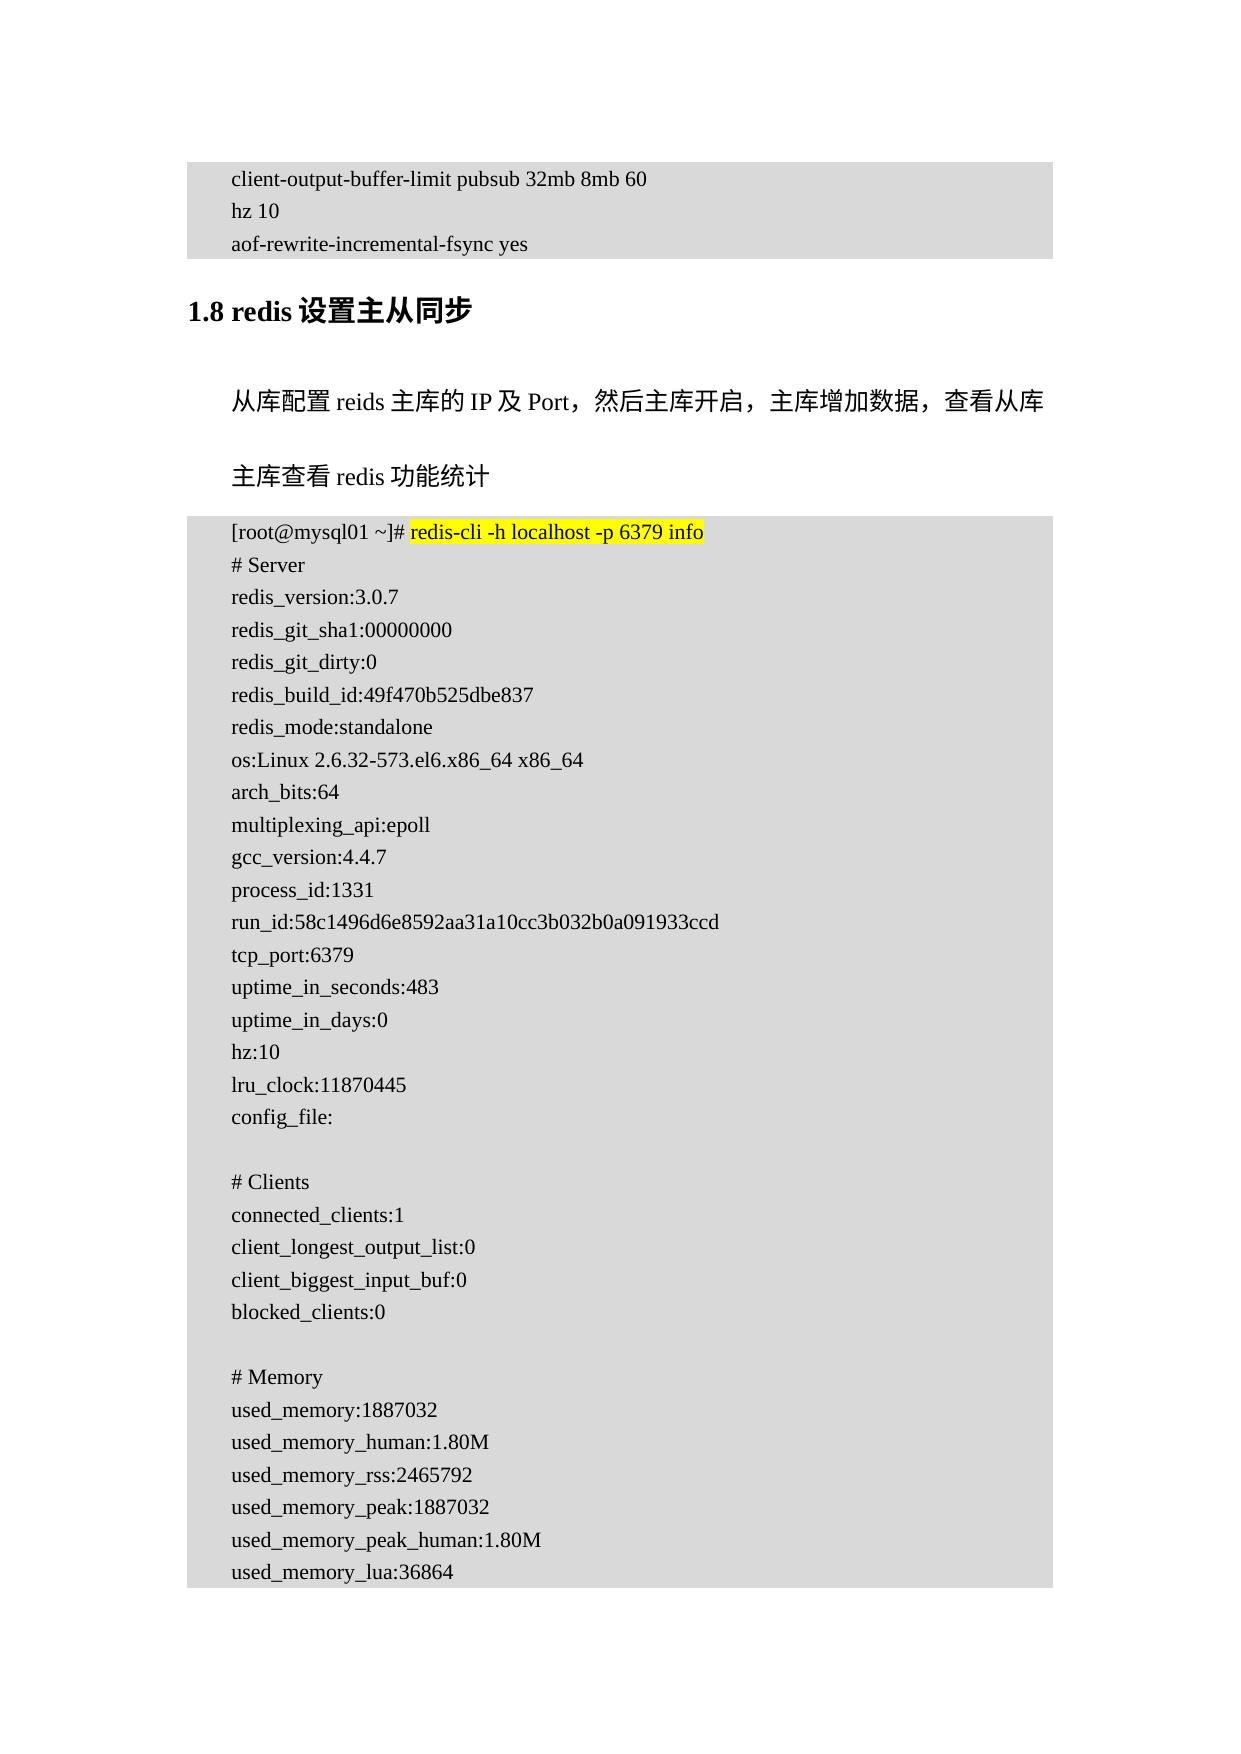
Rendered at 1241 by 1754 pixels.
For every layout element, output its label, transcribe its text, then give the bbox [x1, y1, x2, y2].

text arch_bits:64 [187, 776, 1053, 808]
text # Clients [187, 1166, 1053, 1198]
text redis_build_id:49f470b525dbe837 [187, 678, 1053, 711]
text blocked_clients:0 [187, 1296, 1053, 1328]
text run_id:58c1496d6e8592aa31a10cc3b032b0a091933ccd [187, 906, 1053, 938]
text client-output-buffer-limit pubsub 32mb 8mb 60 [187, 162, 1053, 194]
text redis_git_sha1:00000000 [187, 613, 1053, 646]
text used_memory_peak:1887032 [187, 1491, 1053, 1523]
text lru_clock:11870445 [187, 1068, 1053, 1101]
text client_longest_output_list:0 [187, 1231, 1053, 1263]
text 主库查看redis功能统计 [187, 442, 1053, 507]
text client_biggest_input_buf:0 [187, 1263, 1053, 1296]
text [root@mysql01 ~]# redis-cli -h localhost -p 6379 info [187, 516, 1053, 548]
text uptime_in_days:0 [187, 1003, 1053, 1036]
text used_memory_rss:2465792 [187, 1458, 1053, 1491]
text redis_git_dirty:0 [187, 646, 1053, 678]
text 从库配置reids主库的IP及Port，然后主库开启，主库增加数据，查看从库 [187, 367, 1053, 432]
subtitle 1.8 redis设置主从同步 [187, 276, 1053, 341]
text connected_clients:1 [187, 1198, 1053, 1231]
text # Server [187, 548, 1053, 581]
text config_file: [187, 1101, 1053, 1133]
text hz 10 [187, 194, 1053, 227]
text used_memory_lua:36864 [187, 1556, 1053, 1588]
text redis_version:3.0.7 [187, 581, 1053, 613]
text process_id:1331 [187, 873, 1053, 906]
text hz:10 [187, 1036, 1053, 1068]
text multiplexing_api:epoll [187, 808, 1053, 841]
text used_memory_peak_human:1.80M [187, 1523, 1053, 1556]
text gcc_version:4.4.7 [187, 841, 1053, 873]
text aof-rewrite-incremental-fsync yes [187, 227, 1053, 259]
text uptime_in_seconds:483 [187, 971, 1053, 1003]
text tcp_port:6379 [187, 938, 1053, 971]
text used_memory:1887032 [187, 1393, 1053, 1426]
text redis_mode:standalone [187, 711, 1053, 743]
text # Memory [187, 1361, 1053, 1393]
text used_memory_human:1.80M [187, 1426, 1053, 1458]
text os:Linux 2.6.32-573.el6.x86_64 x86_64 [187, 743, 1053, 776]
